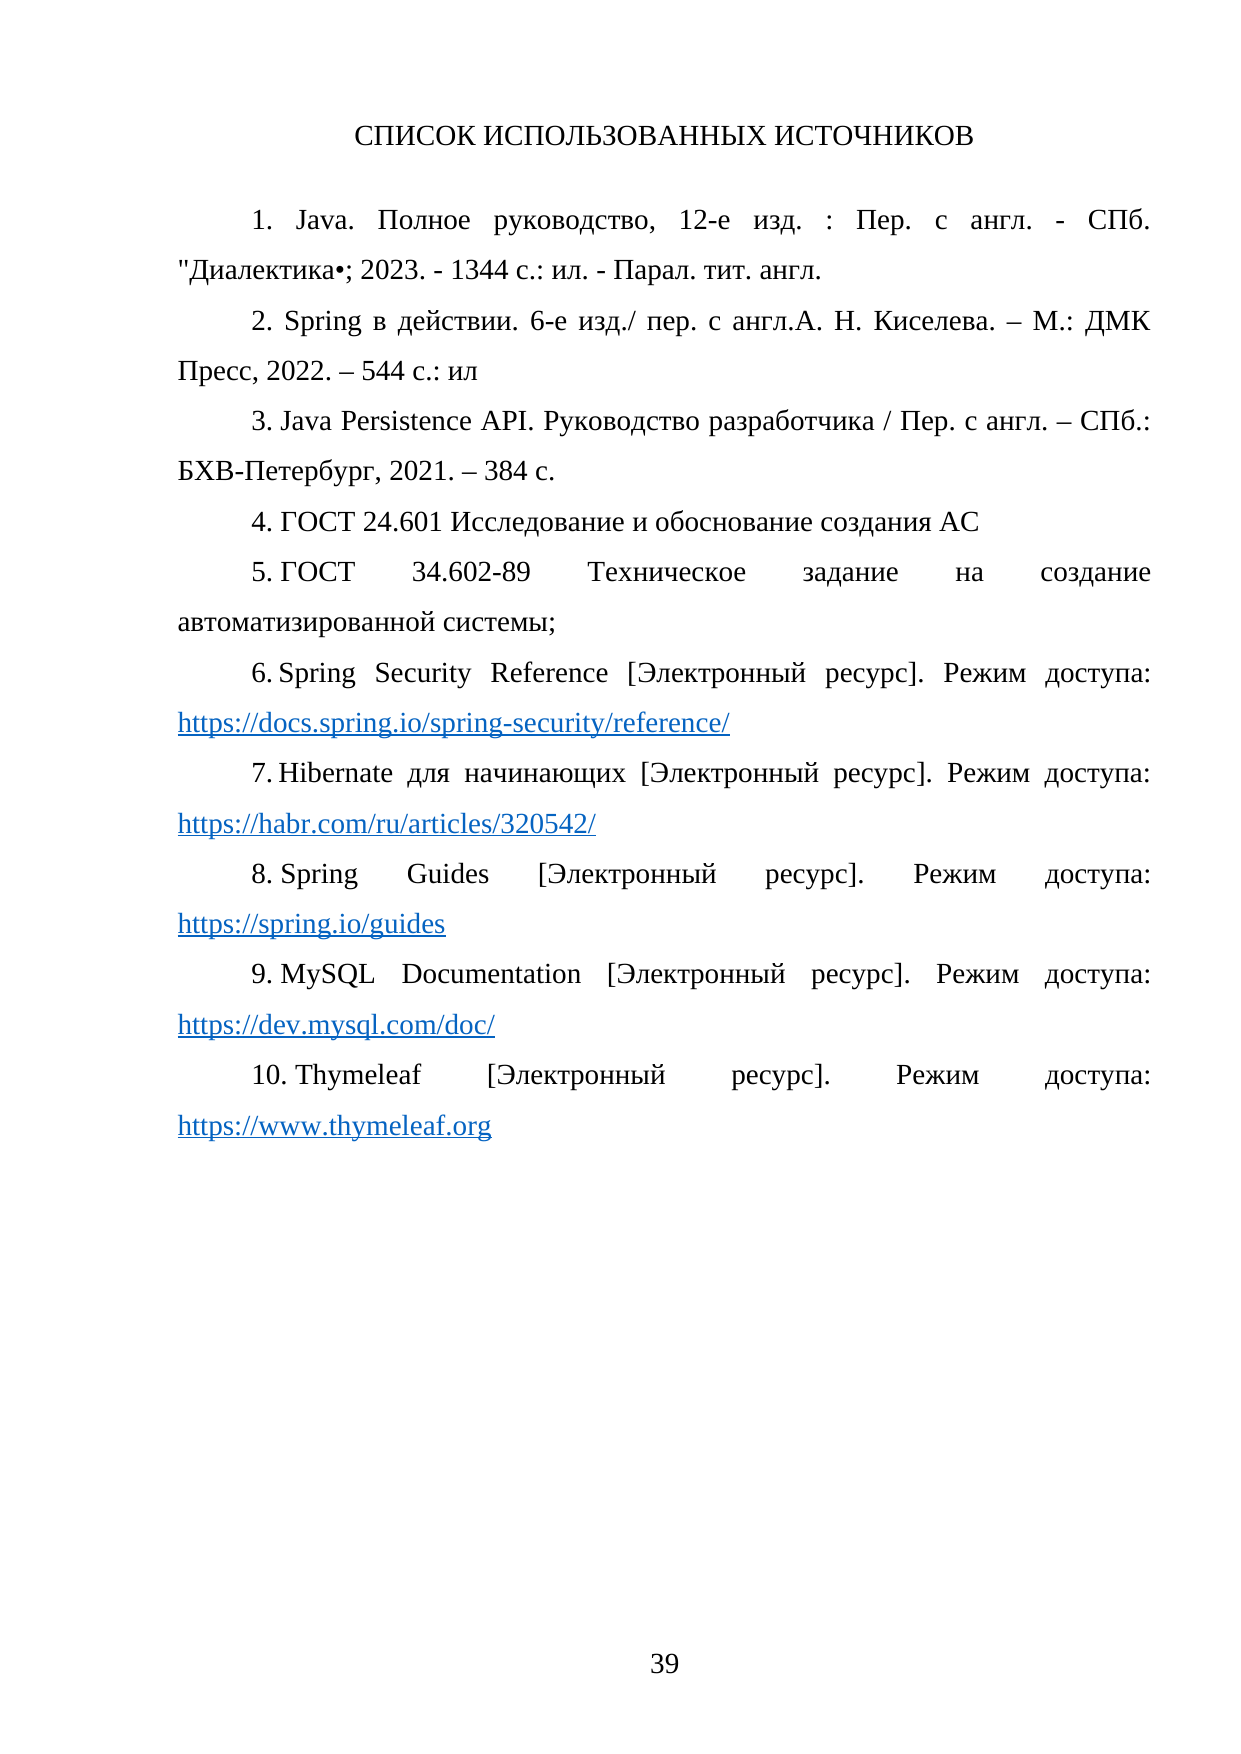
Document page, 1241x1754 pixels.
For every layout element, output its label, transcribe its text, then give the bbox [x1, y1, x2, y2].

text 7. Hibernate для начинающих [Электронный ресурс]. Режим доступа: https://habr.com/ru/articles/320542/ [177, 755, 1152, 839]
text 8. Spring Guides [Электронный ресурс]. Режим доступа: https://spring.io/guides [177, 856, 1152, 940]
text 2. Spring в действии. 6-е изд./ пер. с англ.А. Н. Киселева. – М.: ДМК Пресс, 2022. – 544 с.: ил [177, 303, 1152, 386]
text 6. Spring Security Reference [Электронный ресурс]. Режим доступа: https://docs.spring.io/spring-security/reference/ [177, 655, 1152, 739]
text 10. Thymeleaf [Электронный ресурс]. Режим доступа: https://www.thymeleaf.org [177, 1057, 1152, 1141]
text 9. MySQL Documentation [Электронный ресурс]. Режим доступа: https://dev.mysql.com/doc/ [177, 957, 1152, 1041]
text 4. ГОСТ 24.601 Исследование и обоснование создания АС [177, 504, 1152, 537]
text СПИСОК ИСПОЛЬЗОВАННЫХ ИСТОЧНИКОВ [177, 118, 1152, 152]
text 1. Java. Полное руководство, 12-е изд. : Пер. с англ. - СПб. "Диалектика•; 2023. - 1344 с.: ил. - Парал. тит. англ. [177, 202, 1152, 286]
text 3. Java Persistence API. Руководство разработчика / Пер. с англ. – СПб.: БХВ-Петербург, 2021. – 384 с. [177, 403, 1152, 487]
text 5. ГОСТ 34.602-89 Техническое задание на создание автоматизированной системы; [177, 554, 1152, 638]
